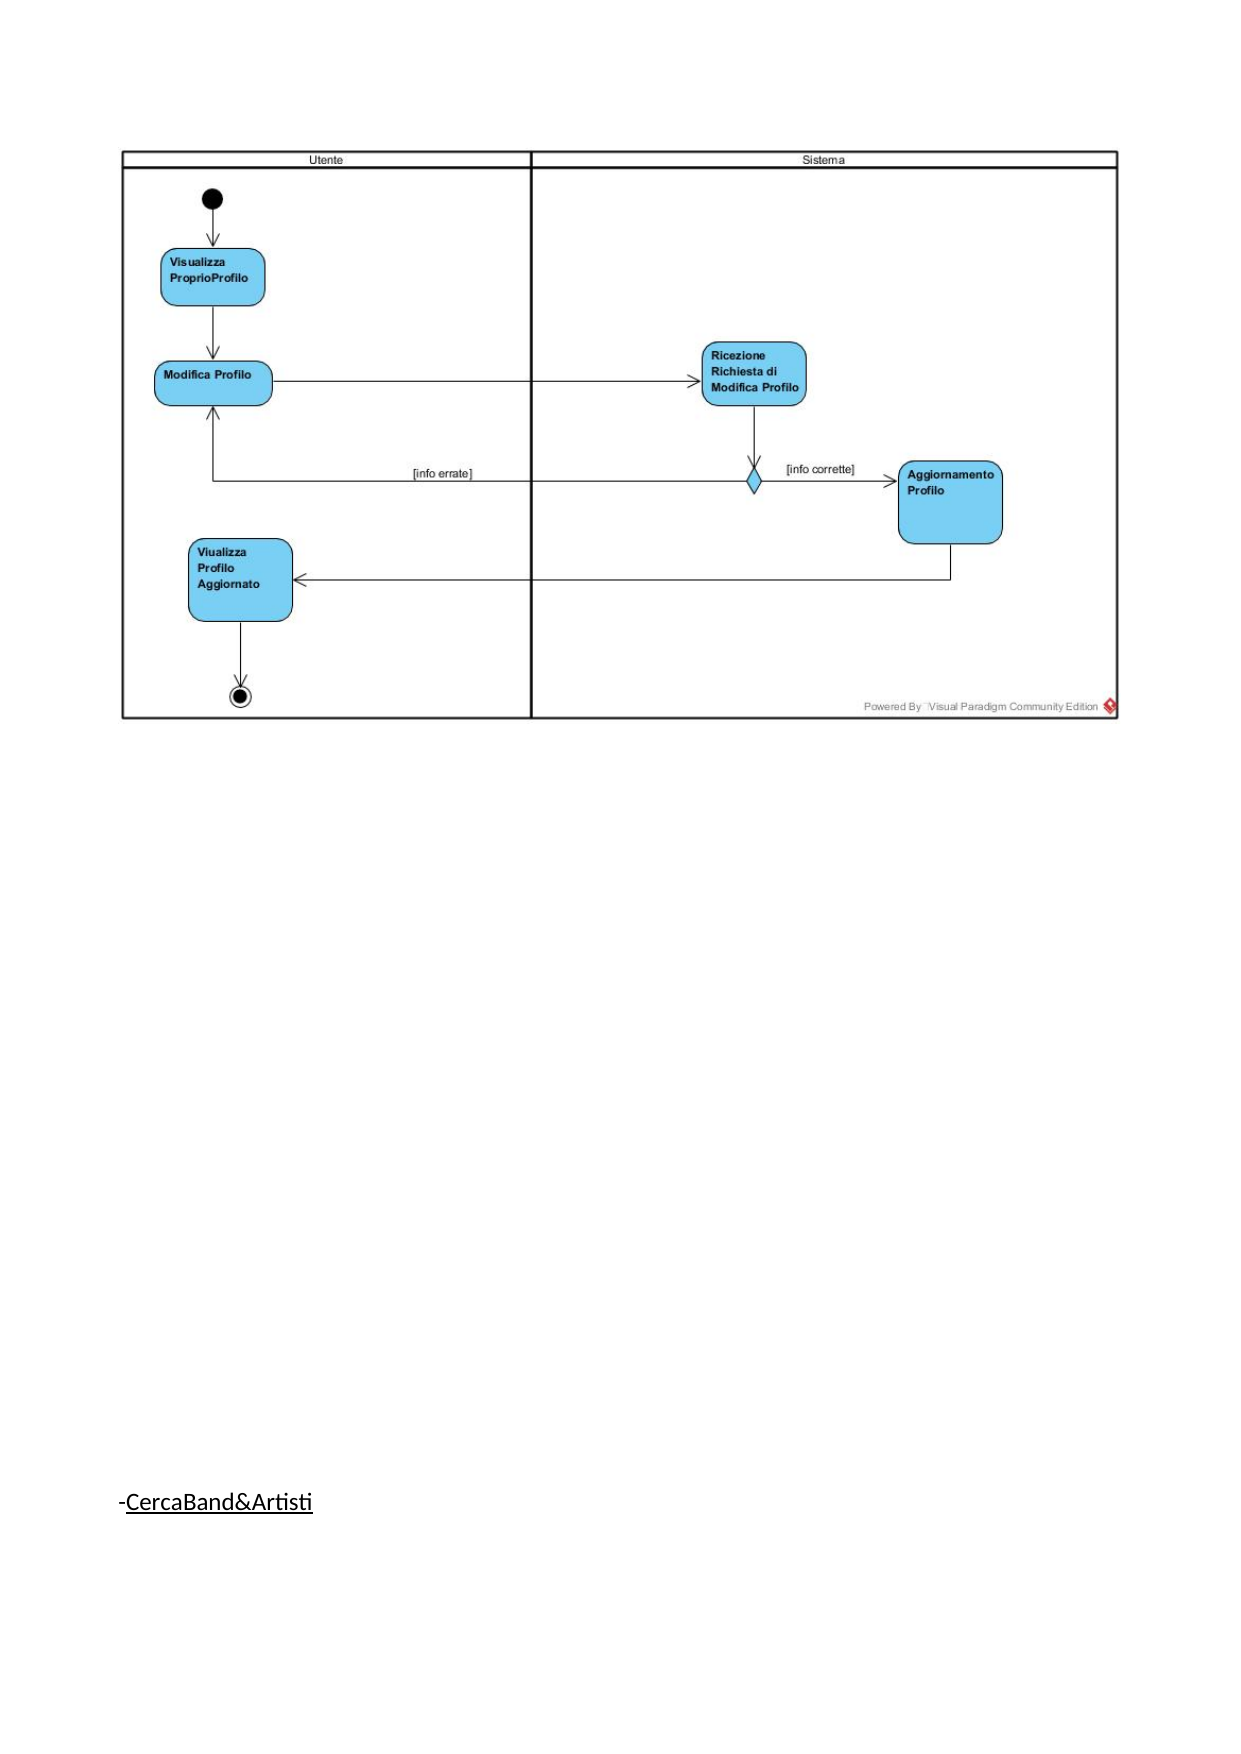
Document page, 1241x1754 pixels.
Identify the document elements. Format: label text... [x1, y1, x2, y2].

picture [118, 147, 1123, 724]
text -CercaBand&Artisti [118, 1486, 1122, 1516]
